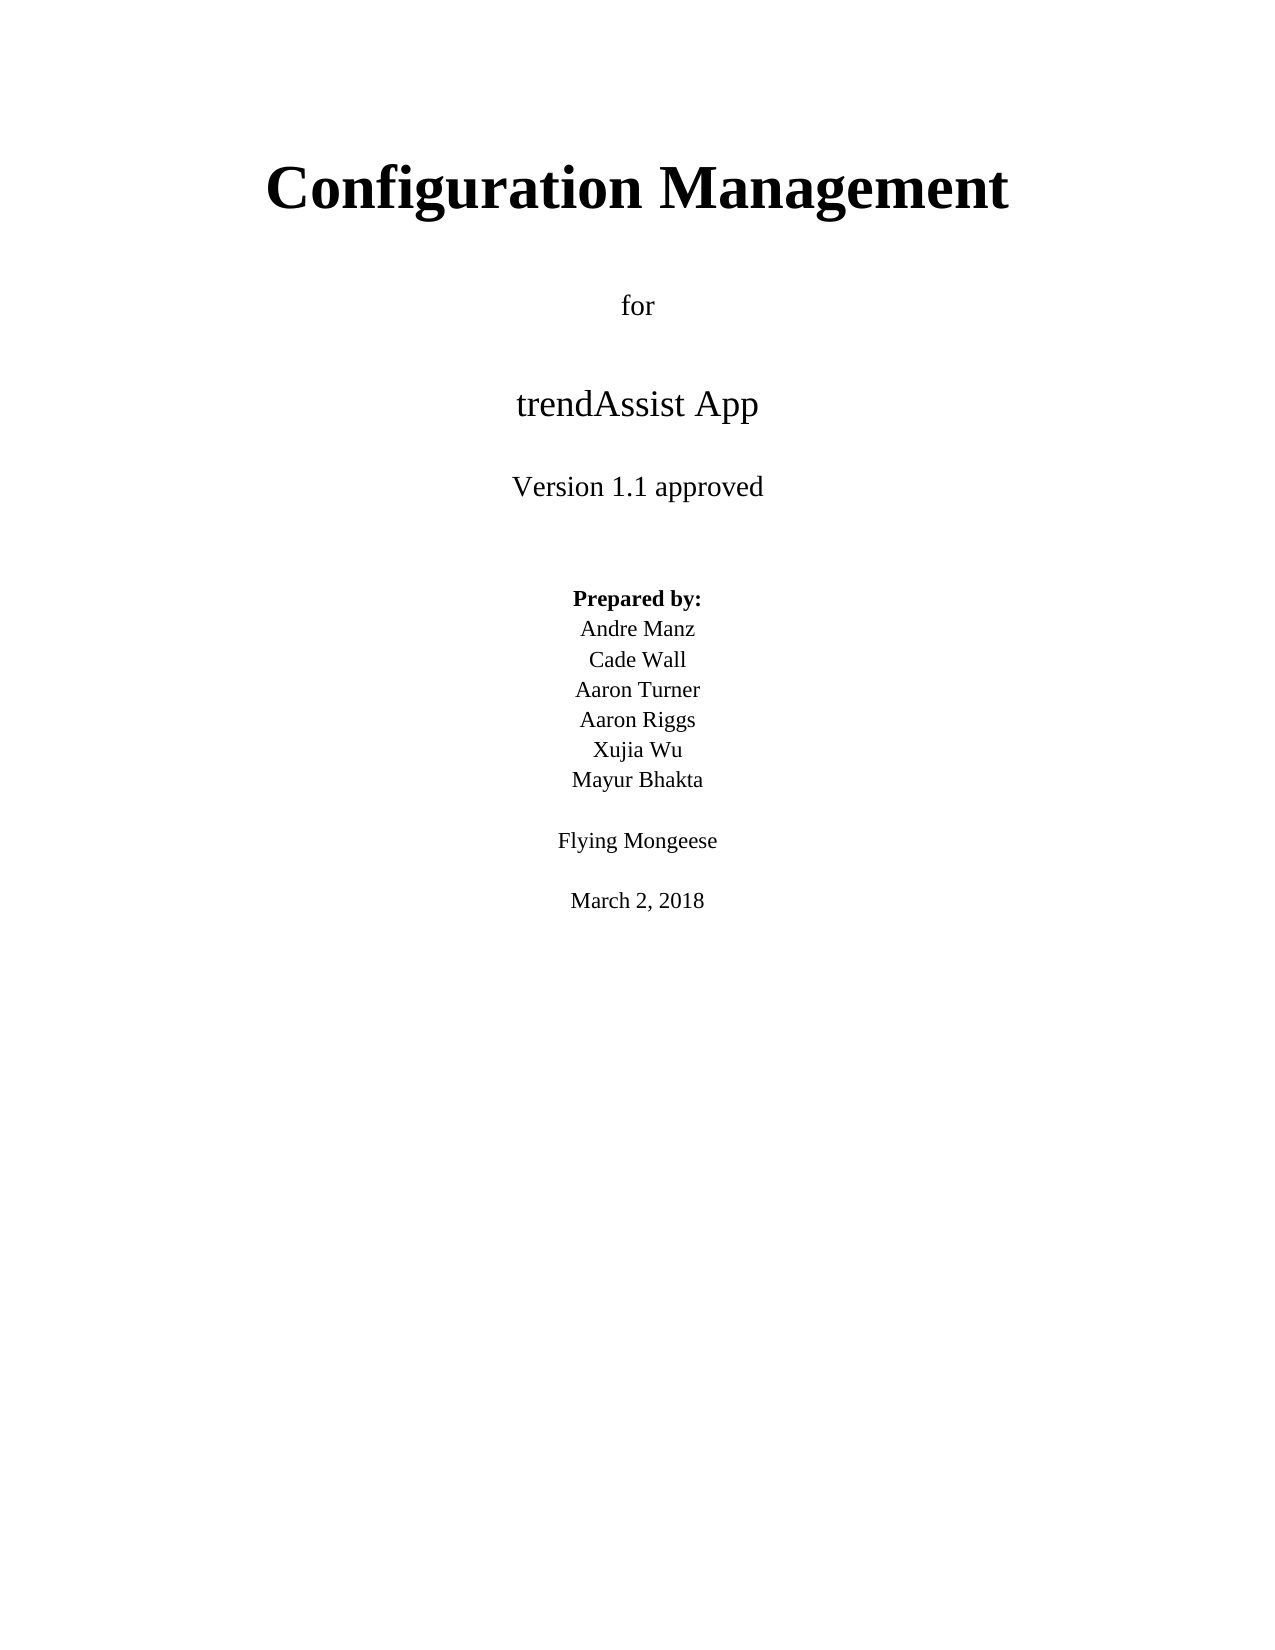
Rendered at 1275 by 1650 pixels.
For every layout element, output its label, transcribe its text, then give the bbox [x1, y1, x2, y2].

text Configuration Management [150, 150, 1125, 222]
text Aaron Riggs [150, 706, 1125, 732]
text Version 1.1 approved [150, 469, 1125, 503]
text Prepared by: [150, 585, 1125, 612]
text Aaron Turner [150, 676, 1125, 702]
text for [150, 288, 1125, 321]
text Cade Wall [150, 646, 1125, 672]
text March 2, 2018 [150, 887, 1125, 914]
text Xujia Wu [150, 736, 1125, 763]
text Mayur Bhakta [150, 766, 1125, 793]
text trendAssist App [150, 381, 1125, 424]
text Andre Manz [150, 615, 1125, 642]
text Flying Mongeese [150, 827, 1125, 853]
